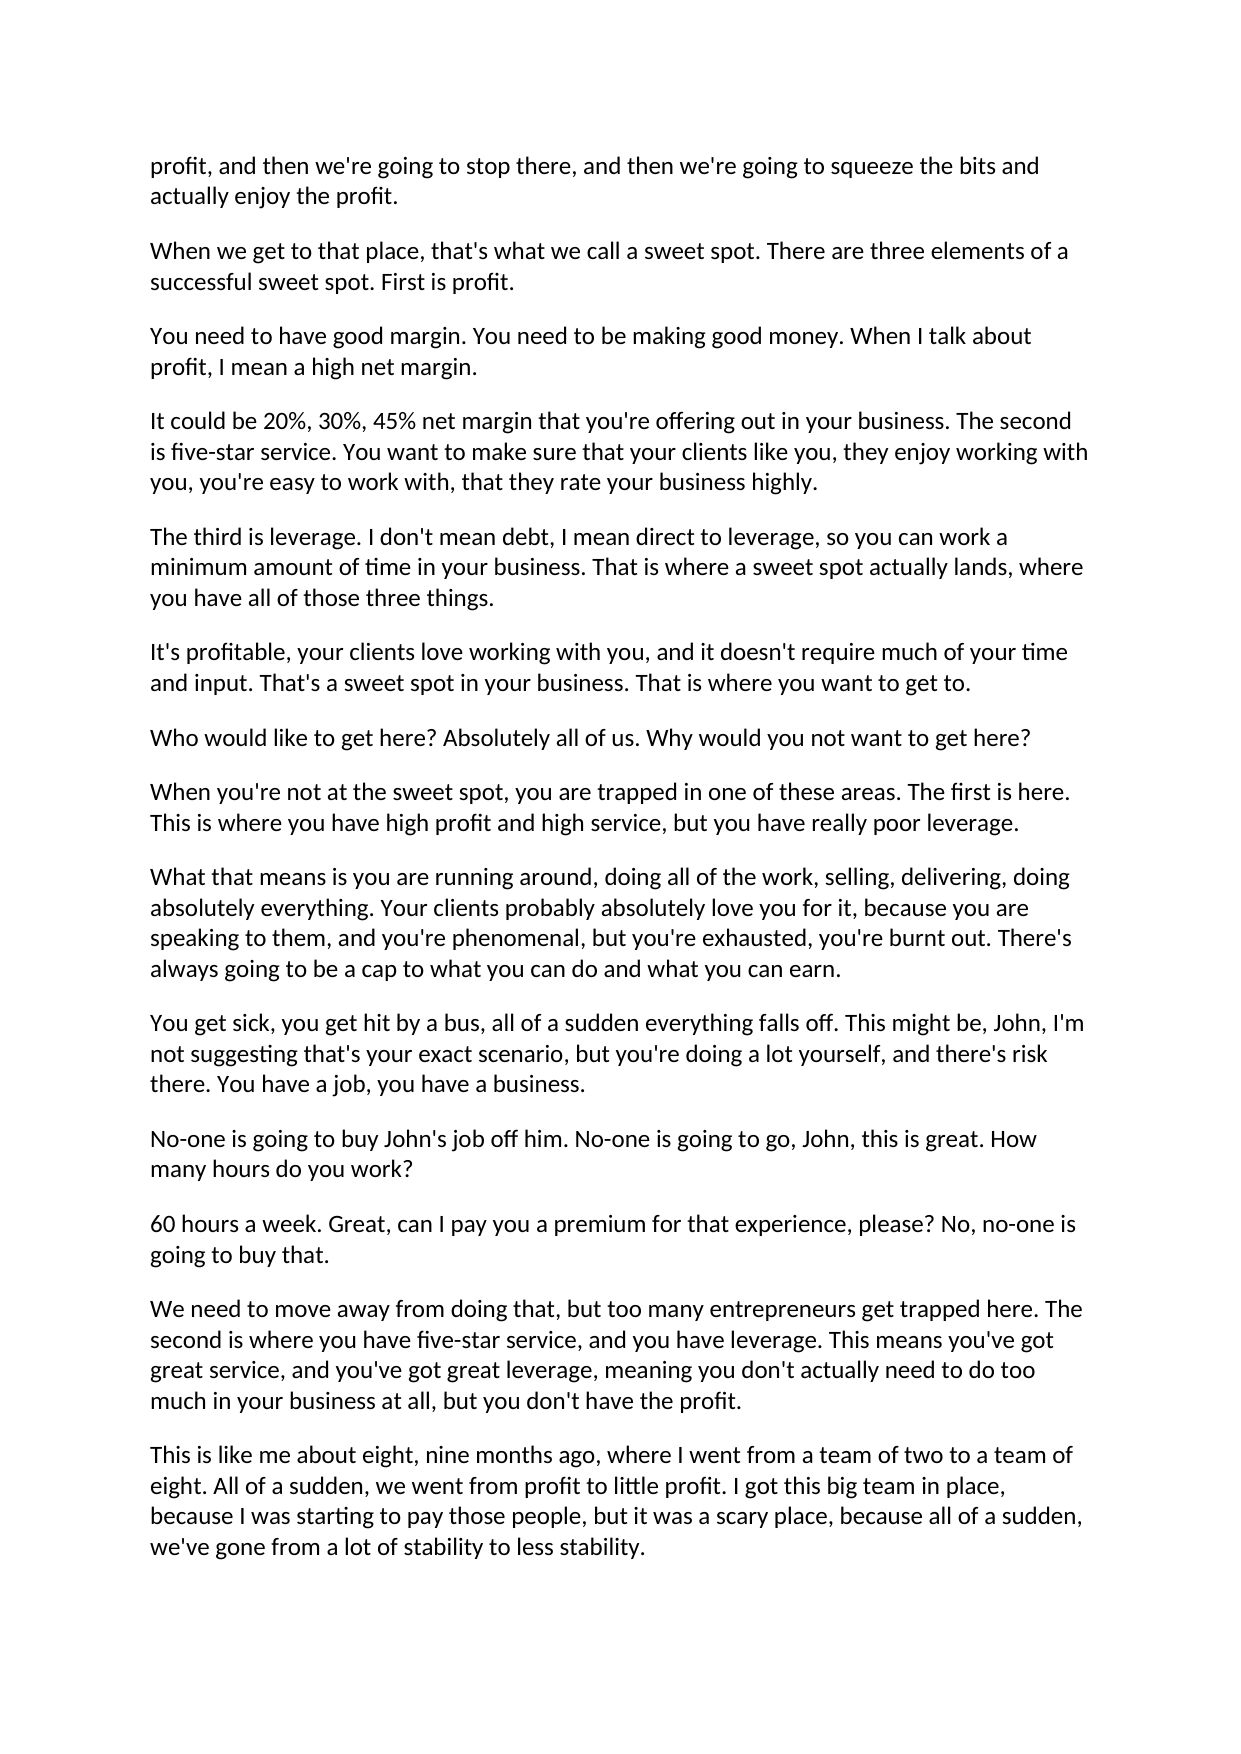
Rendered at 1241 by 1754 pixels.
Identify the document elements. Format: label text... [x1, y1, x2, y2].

text The third is leverage. I don't mean debt, I mean direct to leverage, so you can work a minimum amount of time in your business. That is where a sweet spot actually lands, where you have all of those three things. [150, 521, 1090, 612]
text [150, 150, 1090, 211]
text When we get to that place, that's what we call a sweet spot. There are three elements of a successful sweet spot. First is profit. [150, 235, 1090, 296]
text It could be 20%, 30%, 45% net margin that you're offering out in your business. The second is five-star service. You want to make sure that your clients like you, they enjoy working with you, you're easy to work with, that they rate your business highly. [150, 405, 1090, 497]
text When you're not at the sweet spot, you are trapped in one of these areas. The first is here. This is where you have high profit and high service, but you have really poor leverage. [150, 776, 1090, 837]
text You need to have good margin. You need to be making good money. When I talk about profit, I mean a high net margin. [150, 320, 1090, 381]
text This is like me about eight, nine months ago, where I went from a team of two to a team of eight. All of a sudden, we went from profit to little profit. I got this big team in place, because I was starting to pay those people, but it was a scary place, because all of a sudden, we've gone from a lot of stability to less stability. [150, 1439, 1090, 1562]
text 60 hours a week. Great, can I pay you a premium for that experience, please? No, no-one is going to buy that. [150, 1208, 1090, 1269]
text No-one is going to buy John's job off him. No-one is going to go, John, this is great. How many hours do you work? [150, 1123, 1090, 1184]
text You get sick, you get hit by a bus, all of a sudden everything falls off. This might be, John, I'm not suggesting that's your exact scenario, but you're doing a lot yourself, and there's risk there. You have a job, you have a business. [150, 1007, 1090, 1099]
text We need to move away from doing that, but too many entrepreneurs get trapped here. The second is where you have five-star service, and you have leverage. This means you've got great service, and you've got great leverage, meaning you don't actually need to do too much in your business at all, but you don't have the profit. [150, 1293, 1090, 1415]
text It's profitable, your clients love working with you, and it doesn't require much of your time and input. That's a sweet spot in your business. That is where you want to get to. [150, 637, 1090, 698]
text Who would like to get here? Absolutely all of us. Why would you not want to get here? [150, 722, 1090, 752]
text What that means is you are running around, doing all of the work, selling, delivering, doing absolutely everything. Your clients probably absolutely love you for it, because you are speaking to them, and you're phenomenal, but you're exhausted, you're burnt out. There's always going to be a cap to what you can do and what you can earn. [150, 861, 1090, 983]
